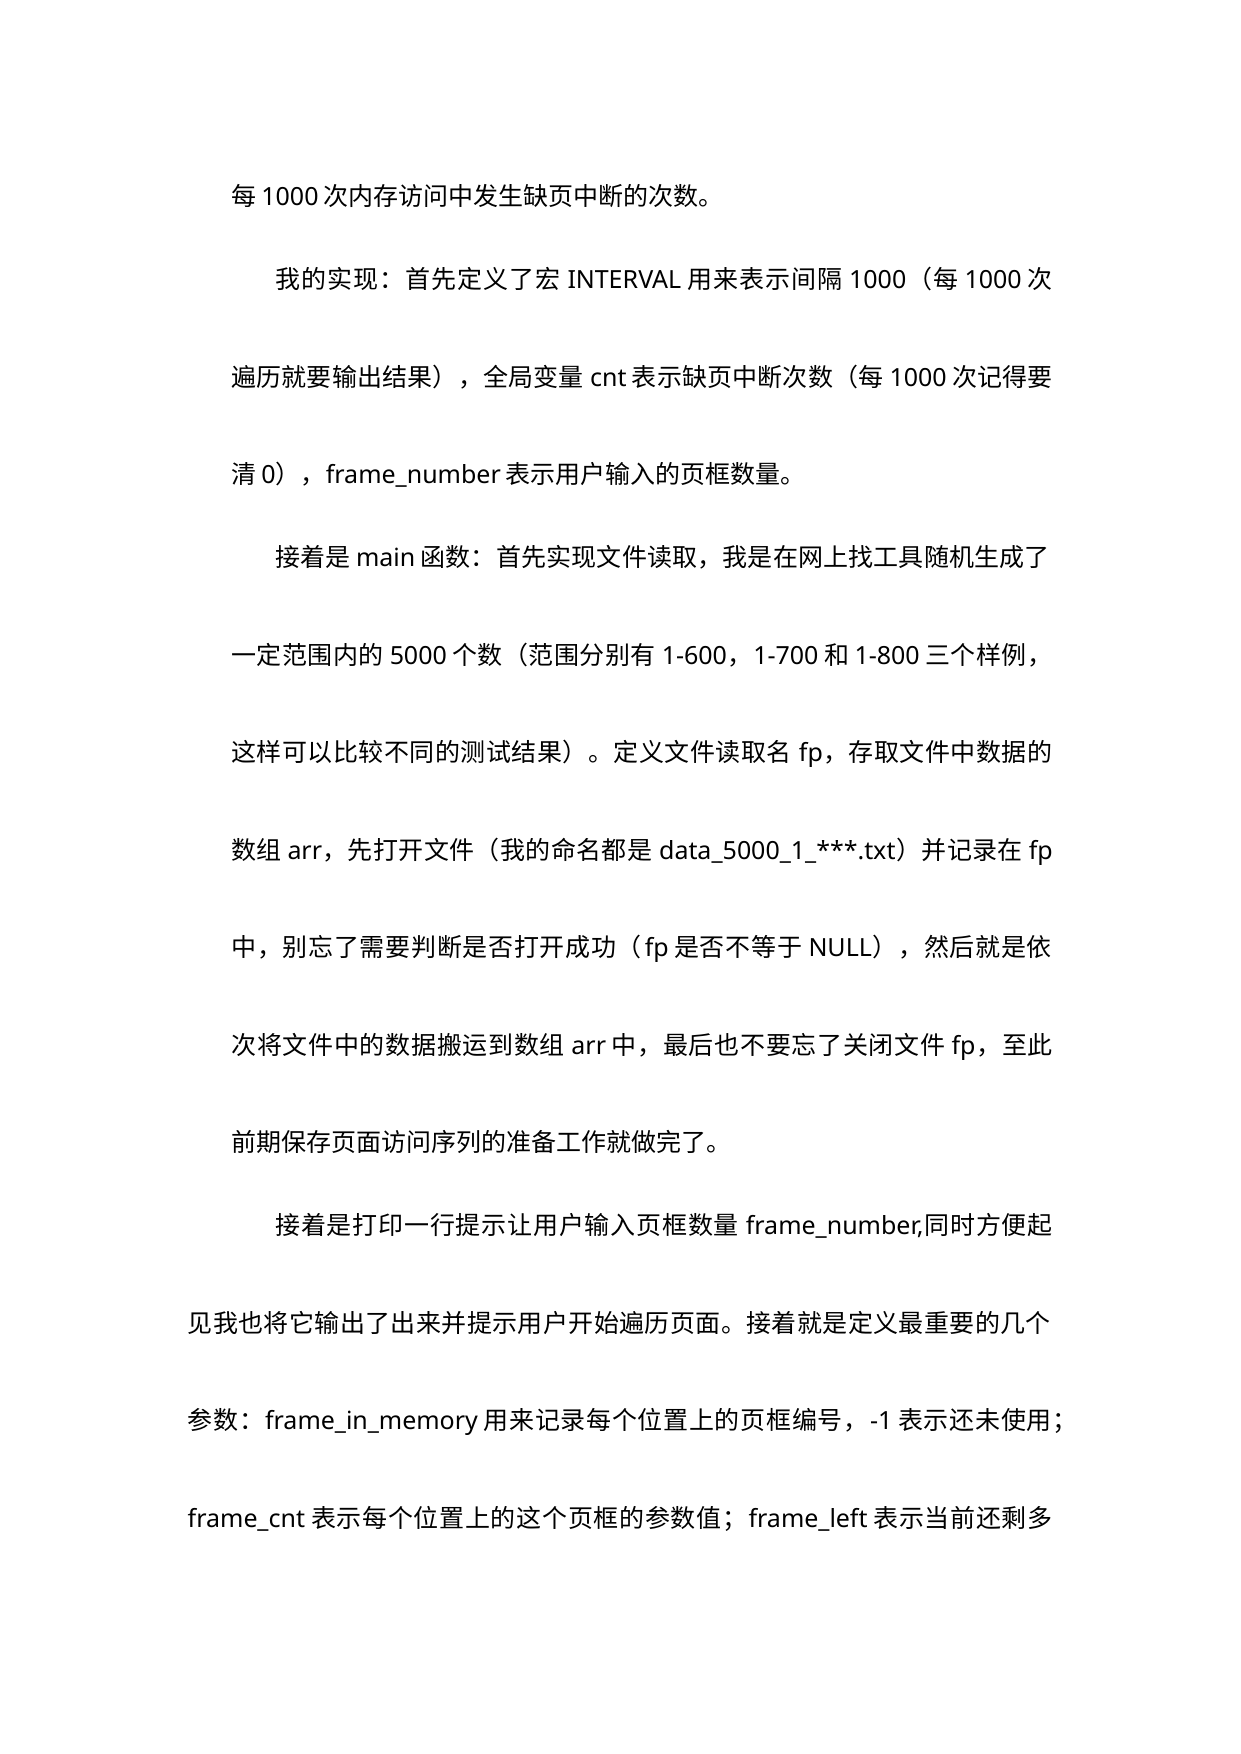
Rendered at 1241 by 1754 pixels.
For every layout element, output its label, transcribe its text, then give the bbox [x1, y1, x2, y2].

text 接着是main函数：首先实现文件读取，我是在网上找工具随机生成了一定范围内的5000个数（范围分别有1-600，1-700和1-800三个样例，这样可以比较不同的测试结果）。定义文件读取名fp，存取文件中数据的数组arr，先打开文件（我的命名都是data_5000_1_***.txt）并记录在fp中，别忘了需要判断是否打开成功（fp是否不等于NULL），然后就是依次将文件中的数据搬运到数组arr中，最后也不要忘了关闭文件fp，至此前期保存页面访问序列的准备工作就做完了。 [231, 523, 1053, 1173]
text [231, 162, 1053, 227]
text 我的实现：首先定义了宏INTERVAL用来表示间隔1000（每1000次遍历就要输出结果），全局变量cnt表示缺页中断次数（每1000次记得要清0），frame_number表示用户输入的页框数量。 [231, 245, 1053, 505]
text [187, 1191, 1053, 1549]
